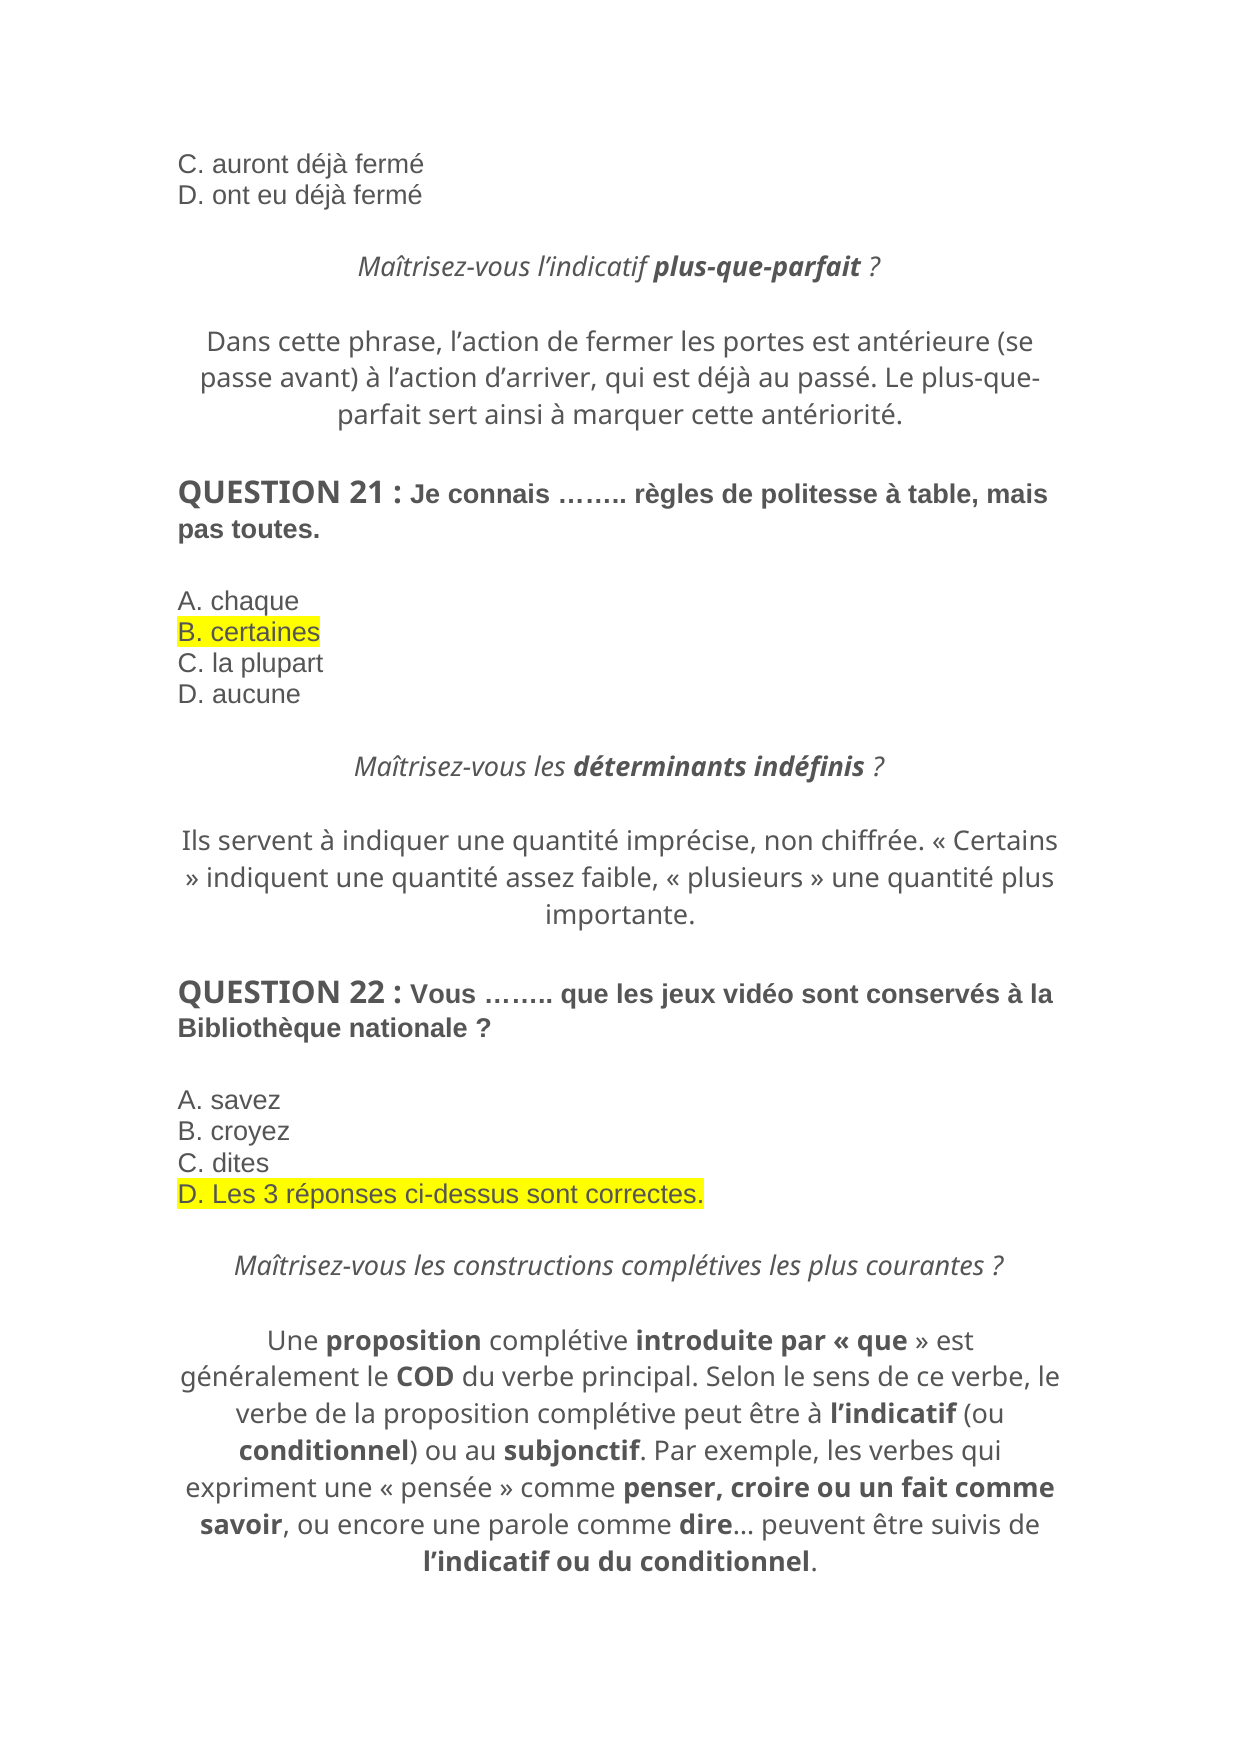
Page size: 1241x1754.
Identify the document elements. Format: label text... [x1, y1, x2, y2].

text A. savez B. croyez C. dites D. Les 3 réponses ci-dessus sont correctes. [177, 1084, 1063, 1209]
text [177, 148, 1063, 210]
text Maîtrisez-vous l’indicatif plus-que-parfait ? [177, 248, 1063, 284]
text Une proposition complétive introduite par « que » est généralement le COD du verbe principal. Selon le sens de ce verbe, le verbe de la proposition complétive peut être à l’indicatif (ou conditionnel) ou au subjonctif. Par exemple, les verbes qui expriment une « pensée » comme penser, croire ou un fait comme savoir, ou encore une parole comme dire… peuvent être suivis de l’indicatif ou du conditionnel. [177, 1321, 1063, 1579]
text A. chaque B. certaines C. la plupart D. aucune [177, 584, 1063, 709]
text Dans cette phrase, l’action de fermer les portes est antérieure (se passe avant) à l’action d’arriver, qui est déjà au passé. Le plus-que-parfait sert ainsi à marquer cette antériorité. [177, 322, 1063, 433]
text Maîtrisez-vous les constructions complétives les plus courantes ? [177, 1247, 1063, 1283]
text QUESTION 22 : Vous …….. que les jeux vidéo sont conservés à la Bibliothèque nationale ? [177, 969, 1063, 1043]
text Maîtrisez-vous les déterminants indéfinis ? [177, 747, 1063, 784]
text QUESTION 21 : Je connais …….. règles de politesse à table, mais pas toutes. [177, 470, 1063, 544]
text Ils servent à indiquer une quantité imprécise, non chiffrée. « Certains » indiquent une quantité assez faible, « plusieurs » une quantité plus importante. [177, 821, 1063, 932]
